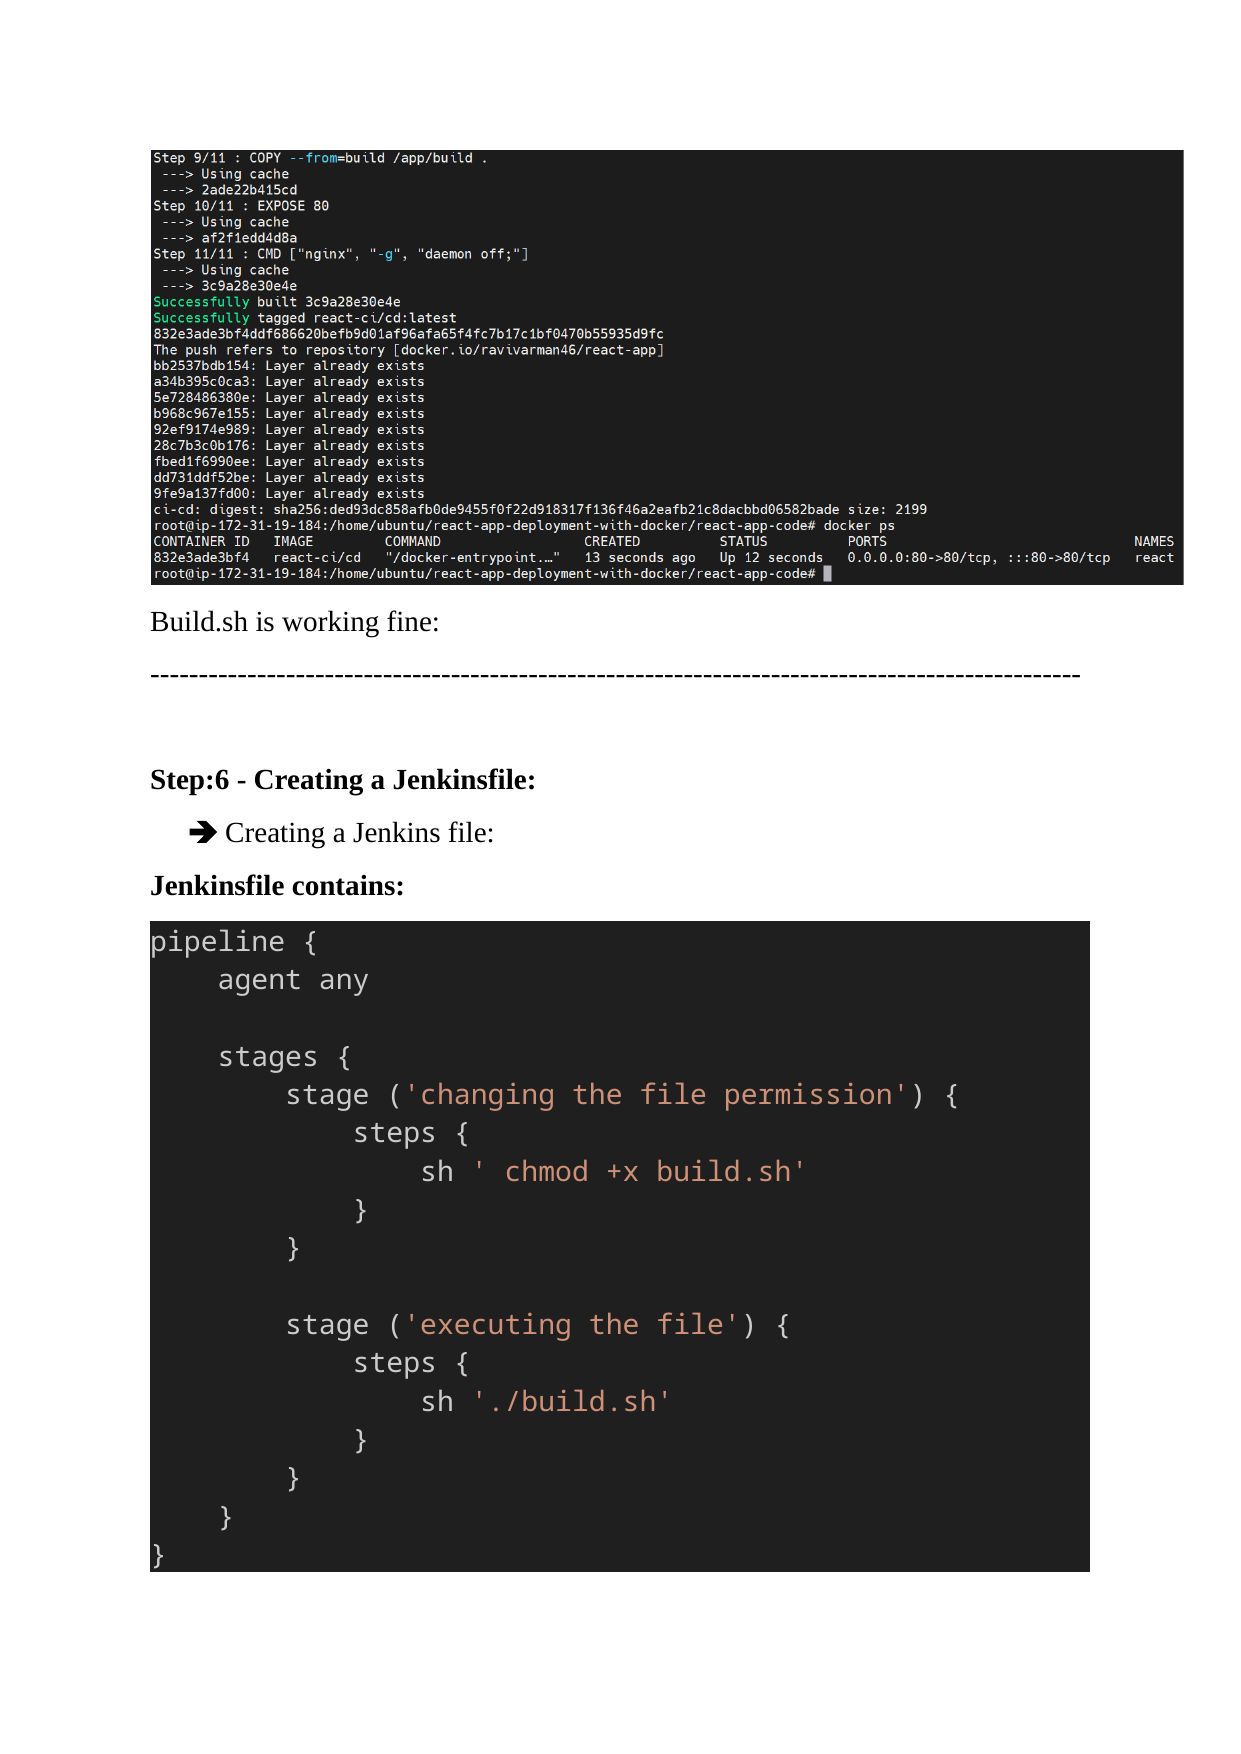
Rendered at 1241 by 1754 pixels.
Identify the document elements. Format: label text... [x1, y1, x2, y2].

text } [150, 1189, 1090, 1227]
text Step:6 - Creating a Jenkinsfile: [150, 762, 1090, 796]
text sh ' chmod +x build.sh' [150, 1151, 1090, 1189]
text pipeline { [150, 921, 1090, 959]
text } [150, 1496, 1090, 1534]
text agent any [150, 959, 1090, 997]
text steps { [150, 1112, 1090, 1151]
text steps { [150, 1342, 1090, 1381]
text Jenkinsfile contains: [150, 868, 1090, 902]
text Build.sh is working fine: [150, 604, 1090, 637]
text stage ('changing the file permission') { [150, 1074, 1090, 1112]
text } [150, 1419, 1090, 1457]
picture [150, 150, 1184, 585]
text } [150, 1534, 1090, 1572]
text stage ('executing the file') { [150, 1304, 1090, 1342]
list Creating a Jenkins file: [187, 815, 1090, 849]
text sh './build.sh' [150, 1381, 1090, 1419]
text stages { [150, 1036, 1090, 1074]
text } [150, 1227, 1090, 1266]
text } [150, 1457, 1090, 1496]
text ------------------------------------------------------------------------------------------------ [150, 657, 1090, 690]
